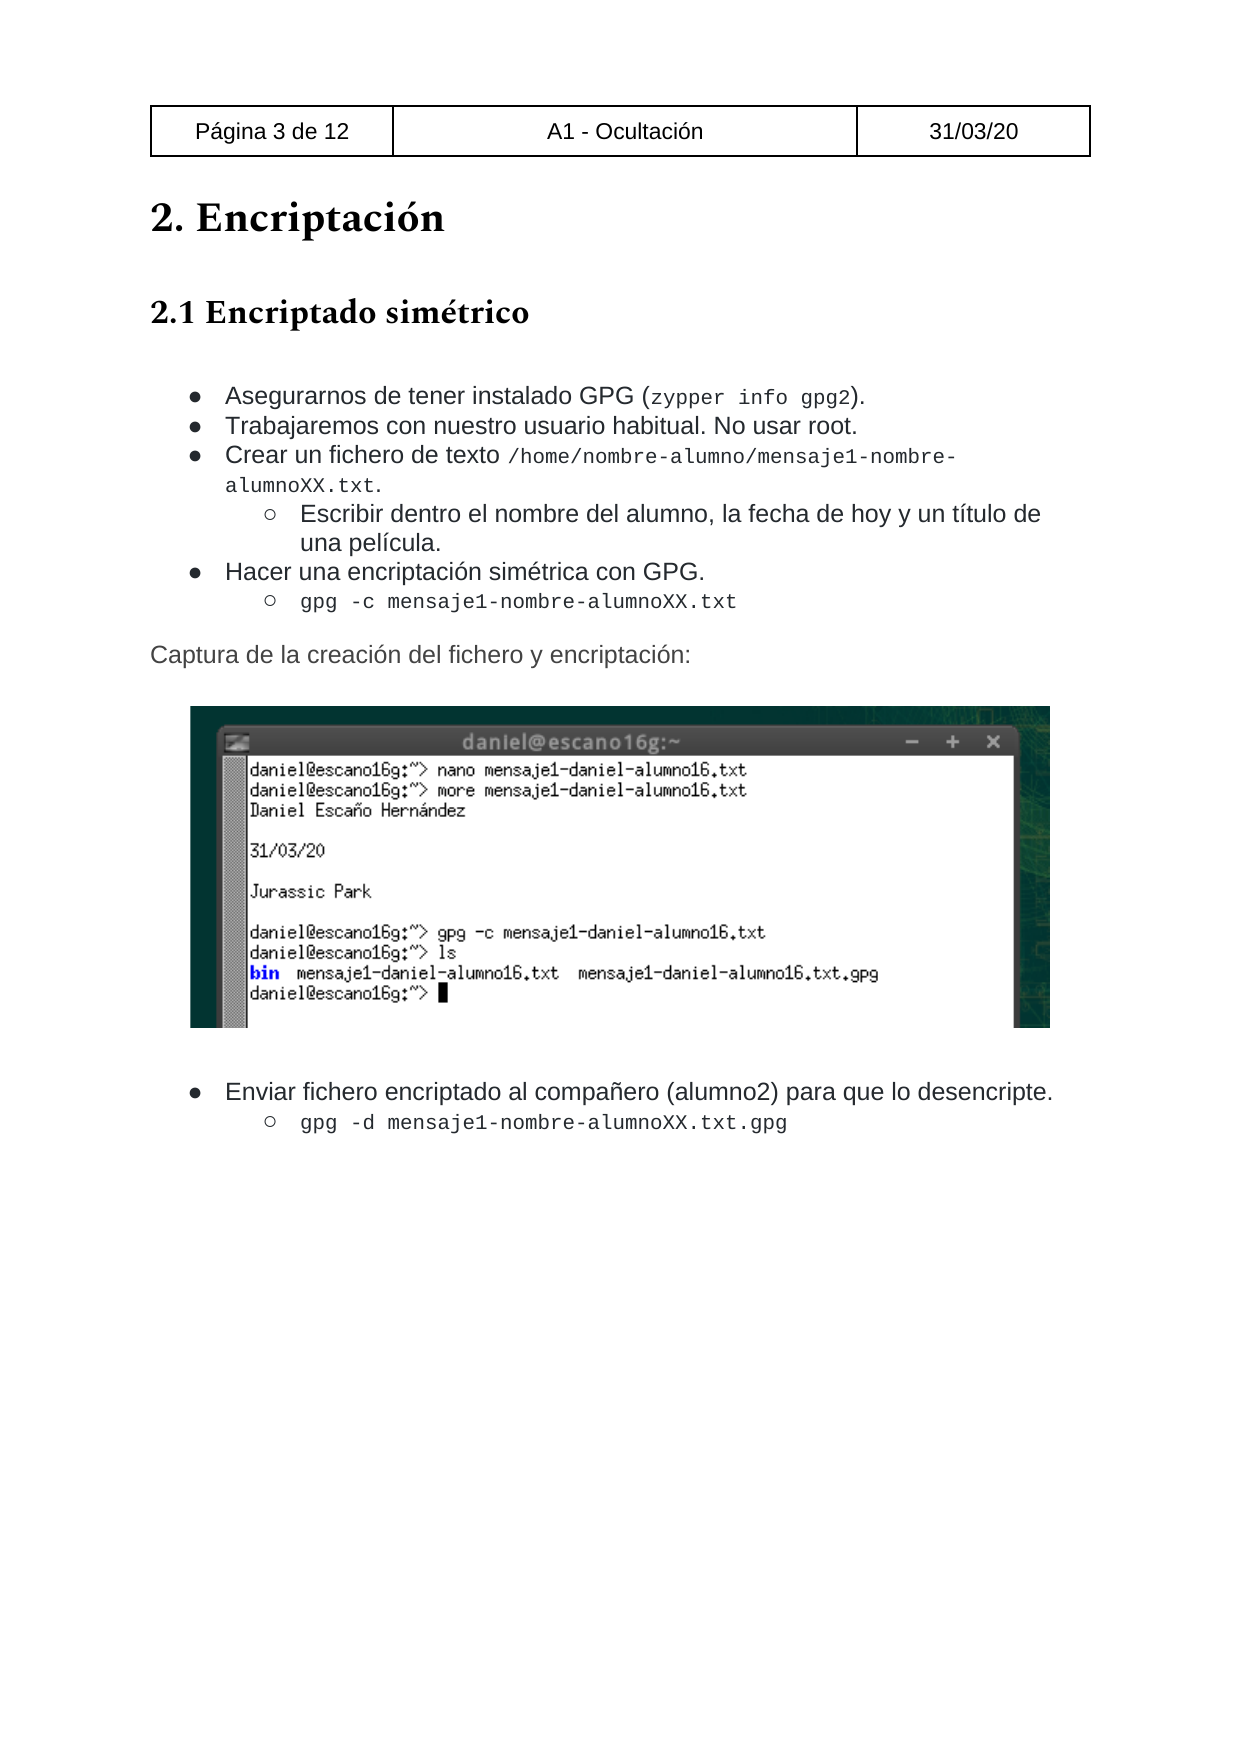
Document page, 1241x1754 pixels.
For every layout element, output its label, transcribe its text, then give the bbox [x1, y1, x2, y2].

list Escribir dentro el nombre del alumno, la fecha de hoy y un título de una película. [262, 499, 1090, 556]
list gpg -c mensaje1-nombre-alumnoXX.txt [262, 585, 1090, 615]
subtitle 2. Encriptación [150, 187, 1090, 250]
picture [190, 706, 1050, 1028]
list Crear un fichero de texto /home/nombre-alumno/mensaje1-nombre-alumnoXX.txt. [187, 439, 1090, 499]
list Trabajaremos con nuestro usuario habitual. No usar root. [187, 411, 1090, 439]
list gpg -d mensaje1-nombre-alumnoXX.txt.gpg [262, 1106, 1090, 1135]
list Asegurarnos de tener instalado GPG (zypper info gpg2). [187, 381, 1090, 411]
subtitle 2.1 Encriptado simétrico [150, 288, 1090, 338]
list Hacer una encriptación simétrica con GPG. [187, 556, 1090, 585]
list Enviar fichero encriptado al compañero (alumno2) para que lo desencripte. [187, 1077, 1090, 1106]
subtitle Captura de la creación del fichero y encriptación: [150, 640, 1090, 669]
